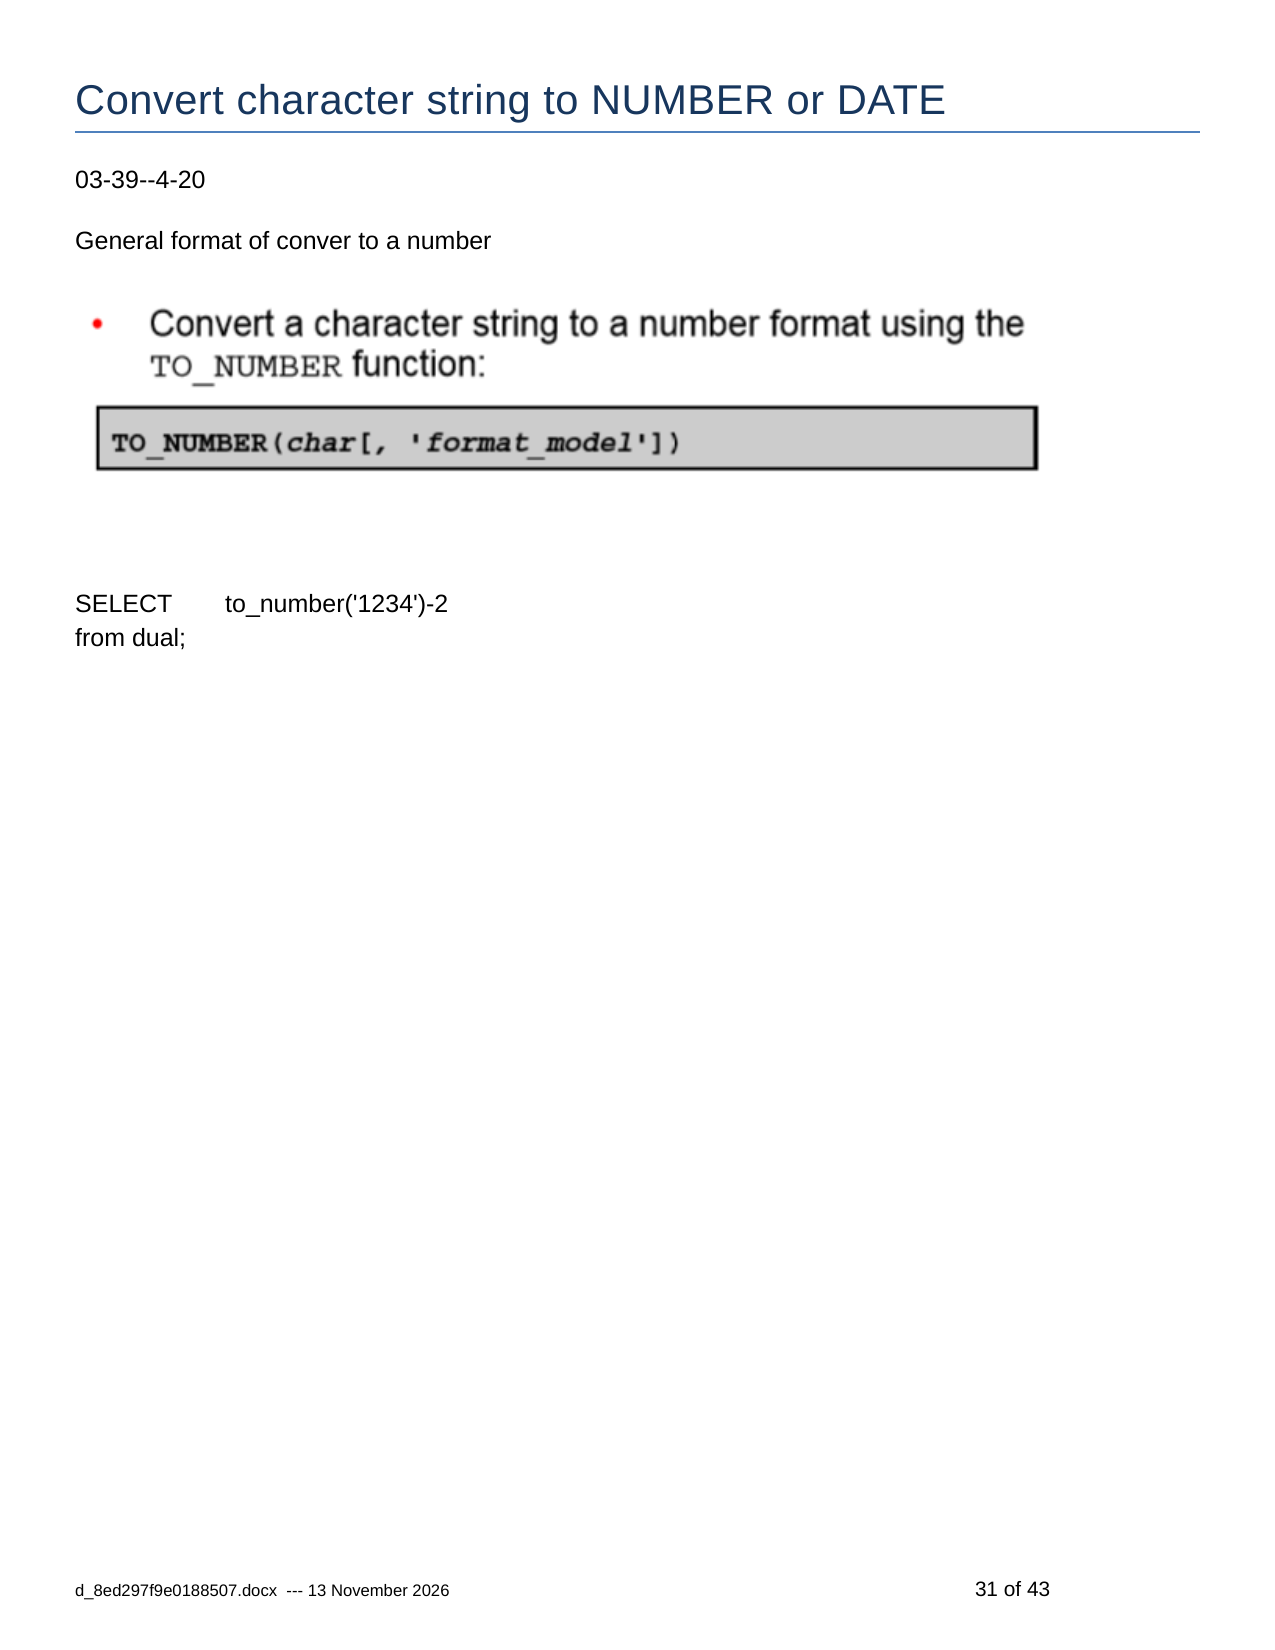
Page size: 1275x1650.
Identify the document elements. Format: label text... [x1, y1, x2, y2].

text 03-39--4-20 [75, 164, 1200, 193]
text General format of conver to a number [75, 226, 1200, 255]
title Convert character string to NUMBER or DATE [75, 75, 1200, 131]
text from dual; [75, 622, 1200, 651]
picture [75, 292, 1072, 487]
text SELECT to_number('1234')-2 [75, 589, 1200, 618]
